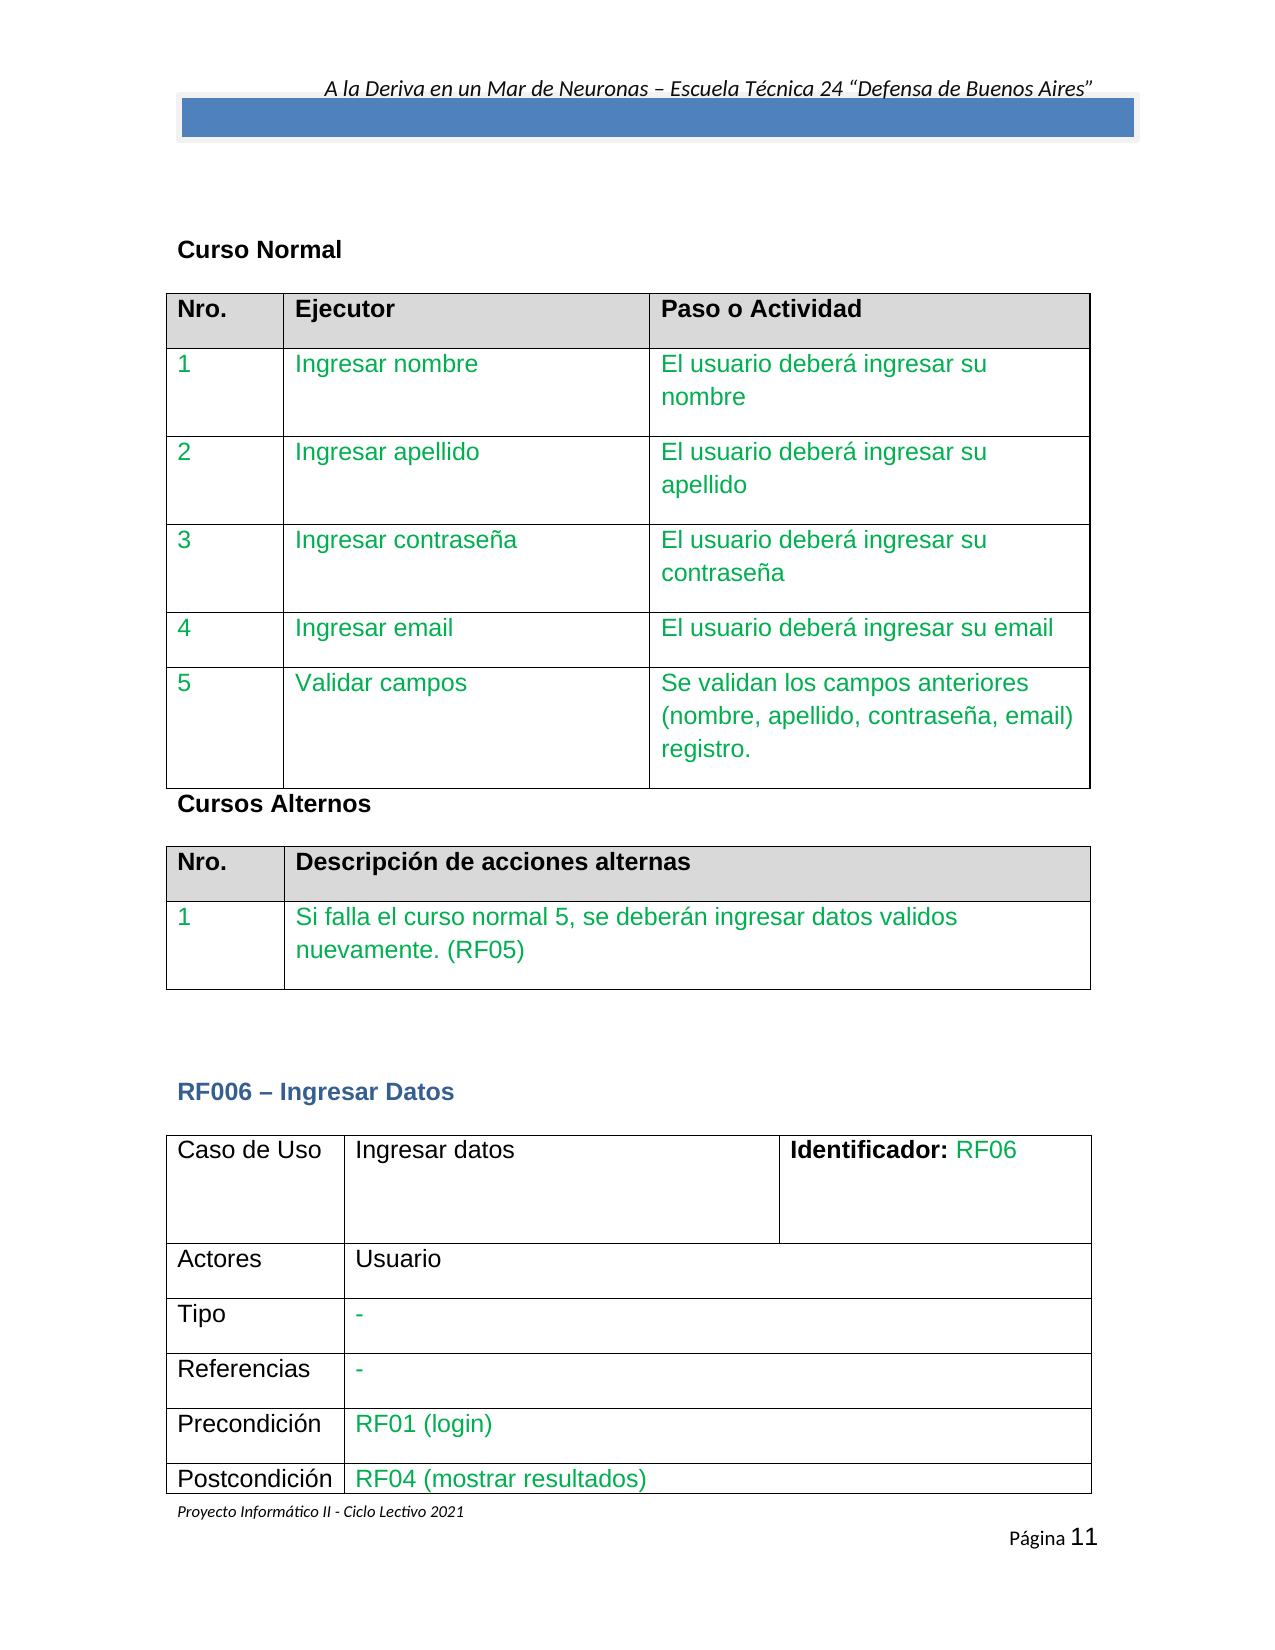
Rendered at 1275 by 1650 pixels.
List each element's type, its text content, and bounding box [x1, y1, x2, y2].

table_cell Actores [167, 1244, 344, 1298]
table_cell Precondición [167, 1409, 344, 1463]
table_cell RF01 (login) [345, 1409, 1091, 1463]
table_cell 1 [167, 349, 283, 436]
table_cell Si falla el curso normal 5, se deberán ingresar datos validos nuevamente. (RF05) [285, 902, 1090, 989]
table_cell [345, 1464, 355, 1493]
table_cell El usuario deberá ingresar su email [650, 613, 1089, 667]
text Curso Normal [177, 236, 1098, 264]
table_cell - [345, 1354, 1091, 1408]
text Cursos Alternos [177, 788, 1098, 817]
table_cell 5 [167, 668, 283, 787]
table_cell Ingresar email [284, 613, 649, 667]
table_cell El usuario deberá ingresar su contraseña [650, 525, 1089, 612]
table_cell - [345, 1299, 1091, 1353]
table_header Identificador: RF06 [780, 1136, 1091, 1243]
table_cell 1 [167, 902, 284, 989]
table_cell El usuario deberá ingresar su apellido [650, 437, 1089, 524]
table_cell Se validan los campos anteriores (nombre, apellido, contraseña, email) registro. [650, 668, 1089, 787]
table_header Nro. [167, 847, 284, 901]
table_cell 3 [167, 525, 283, 612]
table_cell El usuario deberá ingresar su nombre [650, 349, 1089, 436]
subtitle RF006 – Ingresar Datos [177, 1077, 1098, 1105]
table_cell Tipo [167, 1299, 344, 1353]
table_header Descripción de acciones alternas [285, 847, 1090, 901]
table_cell Validar campos [284, 668, 649, 787]
table_cell 2 [167, 437, 283, 524]
table_cell Ingresar nombre [284, 349, 649, 436]
table_header Ejecutor [284, 294, 649, 348]
table_header Nro. [167, 294, 283, 348]
table_cell Ingresar contraseña [284, 525, 649, 612]
table_header Caso de Uso [167, 1136, 344, 1243]
table_header Ingresar datos [345, 1136, 779, 1243]
table_cell 4 [167, 613, 283, 667]
table_header Paso o Actividad [650, 294, 1089, 348]
table_cell Ingresar apellido [284, 437, 649, 524]
table_cell Referencias [167, 1354, 344, 1408]
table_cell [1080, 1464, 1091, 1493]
table_cell Usuario [345, 1244, 1091, 1298]
